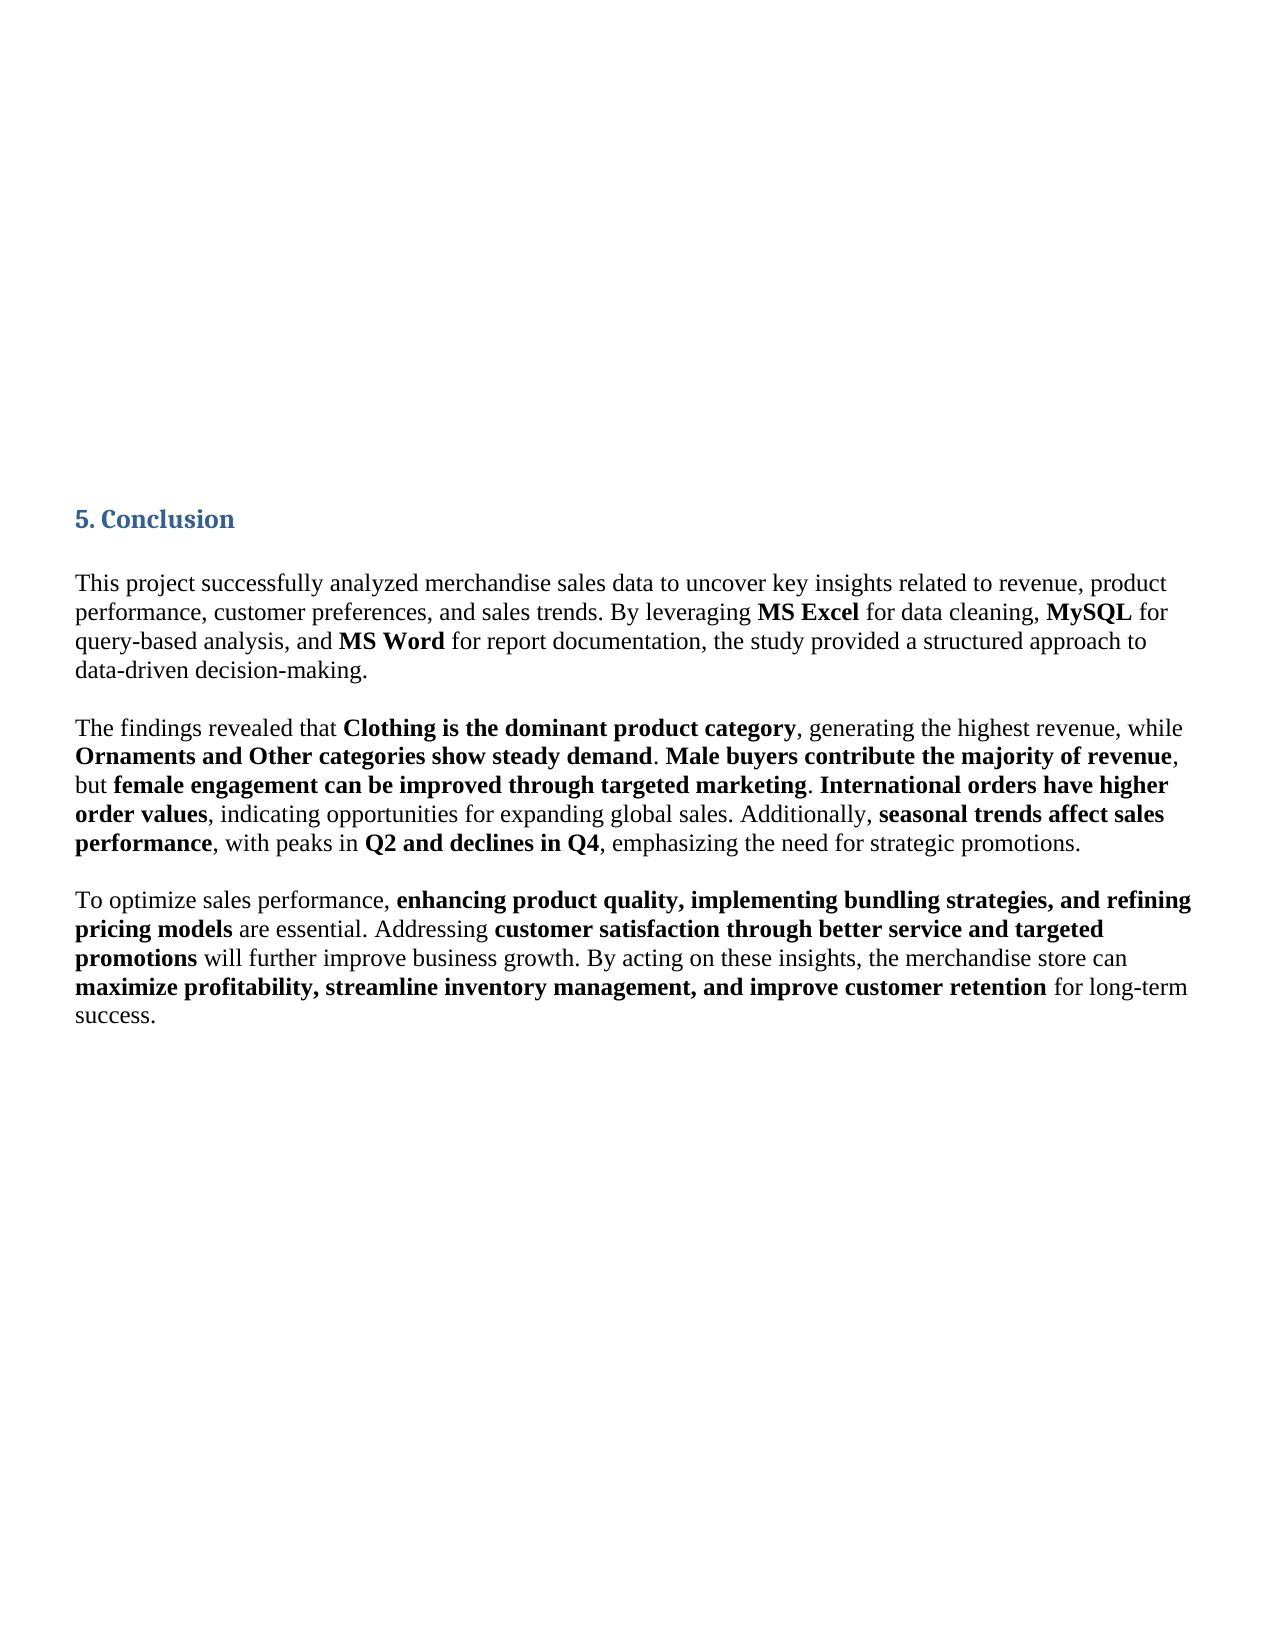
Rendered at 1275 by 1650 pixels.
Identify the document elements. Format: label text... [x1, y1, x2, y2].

subtitle 5. Conclusion [75, 504, 1200, 535]
text The findings revealed that Clothing is the dominant product category, generating the highest revenue, while Ornaments and Other categories show steady demand. Male buyers contribute the majority of revenue, but female engagement can be improved through targeted marketing. International orders have higher order values, indicating opportunities for expanding global sales. Additionally, seasonal trends affect sales performance, with peaks in Q2 and declines in Q4, emphasizing the need for strategic promotions. [75, 713, 1200, 856]
text To optimize sales performance, enhancing product quality, implementing bundling strategies, and refining pricing models are essential. Addressing customer satisfaction through better service and targeted promotions will further improve business growth. By acting on these insights, the merchandise store can maximize profitability, streamline inventory management, and improve customer retention for long-term success. [75, 886, 1200, 1029]
text This project successfully analyzed merchandise sales data to uncover key insights related to revenue, product performance, customer preferences, and sales trends. By leveraging MS Excel for data cleaning, MySQL for query-based analysis, and MS Word for report documentation, the study provided a structured approach to data-driven decision-making. [75, 568, 1200, 683]
